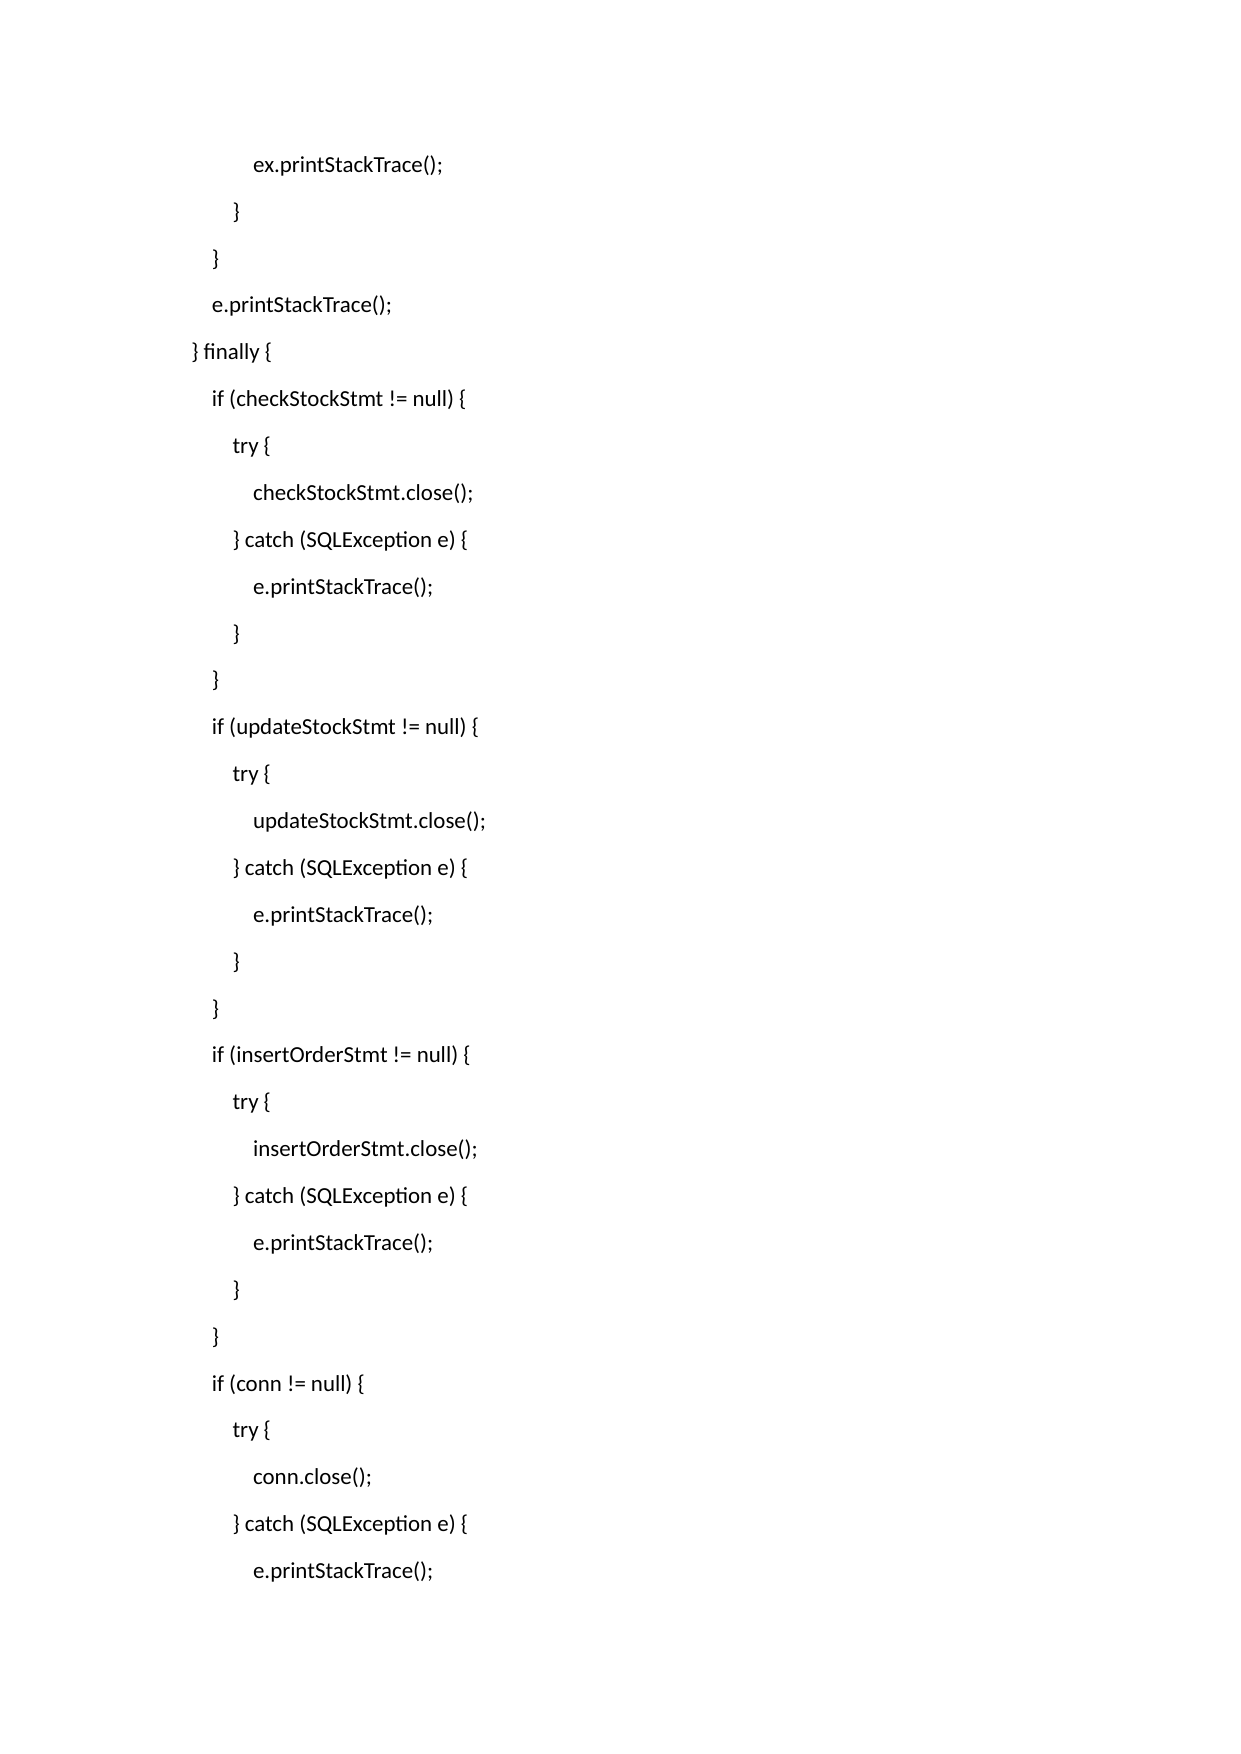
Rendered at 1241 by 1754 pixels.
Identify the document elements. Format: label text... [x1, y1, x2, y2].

text } finally { [150, 337, 1090, 366]
text if (updateStockStmt != null) { [150, 712, 1090, 741]
text conn.close(); [150, 1462, 1090, 1491]
text updateStockStmt.close(); [150, 806, 1090, 834]
text e.printStackTrace(); [150, 1228, 1090, 1256]
text } [150, 1322, 1090, 1350]
text } [150, 947, 1090, 975]
text } catch (SQLException e) { [150, 525, 1090, 553]
text if (insertOrderStmt != null) { [150, 1041, 1090, 1069]
text if (conn != null) { [150, 1369, 1090, 1397]
text try { [150, 431, 1090, 459]
text checkStockStmt.close(); [150, 478, 1090, 506]
text try { [150, 1416, 1090, 1444]
text } [150, 197, 1090, 225]
text insertOrderStmt.close(); [150, 1134, 1090, 1162]
text } [150, 244, 1090, 272]
text e.printStackTrace(); [150, 900, 1090, 928]
text } [150, 666, 1090, 694]
text e.printStackTrace(); [150, 572, 1090, 600]
text } [150, 1275, 1090, 1303]
text } catch (SQLException e) { [150, 1509, 1090, 1537]
text } catch (SQLException e) { [150, 1181, 1090, 1209]
text try { [150, 759, 1090, 787]
text if (checkStockStmt != null) { [150, 384, 1090, 412]
text } [150, 619, 1090, 647]
text } catch (SQLException e) { [150, 853, 1090, 881]
text ex.printStackTrace(); [150, 150, 1090, 178]
text try { [150, 1087, 1090, 1116]
text e.printStackTrace(); [150, 1556, 1090, 1584]
text e.printStackTrace(); [150, 291, 1090, 319]
text } [150, 994, 1090, 1022]
